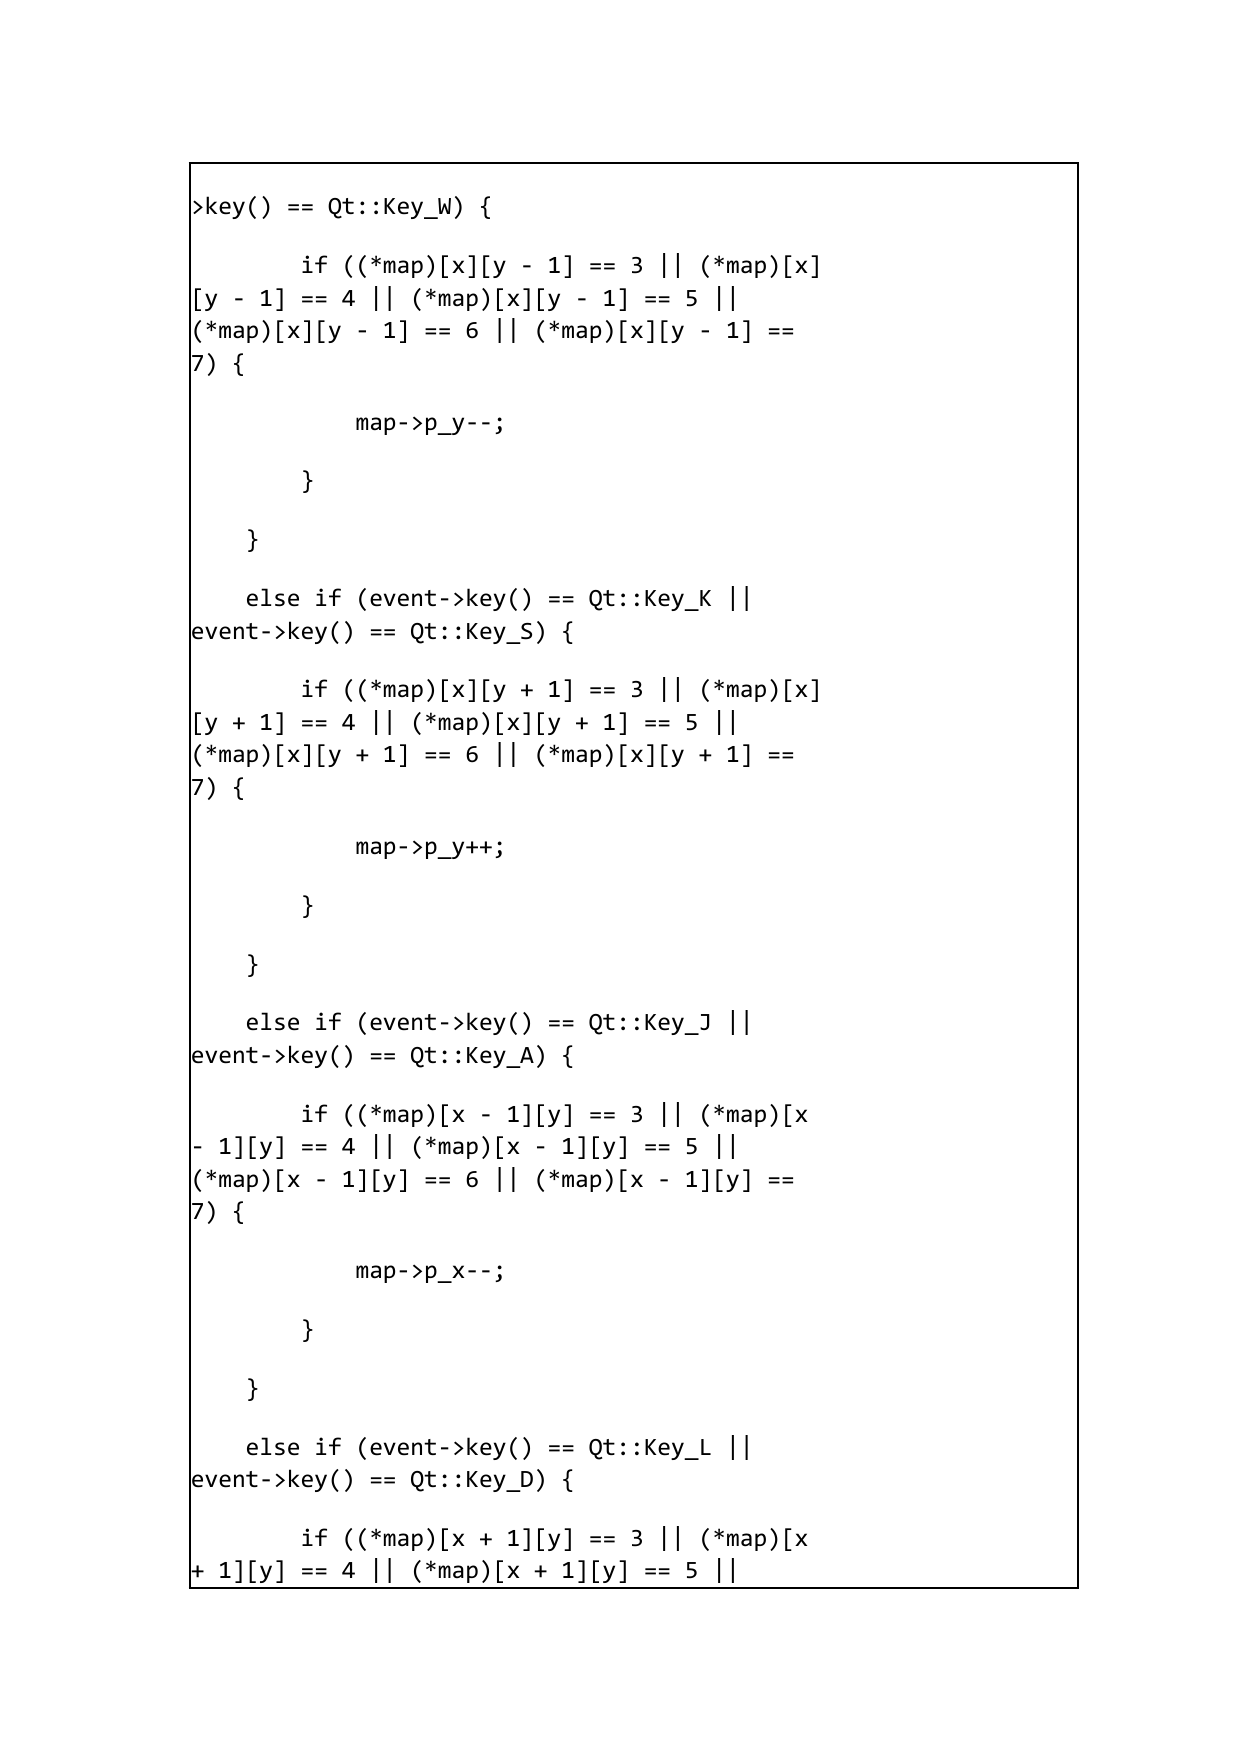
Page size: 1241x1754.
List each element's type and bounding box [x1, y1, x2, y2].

table_cell [191, 164, 1077, 1587]
